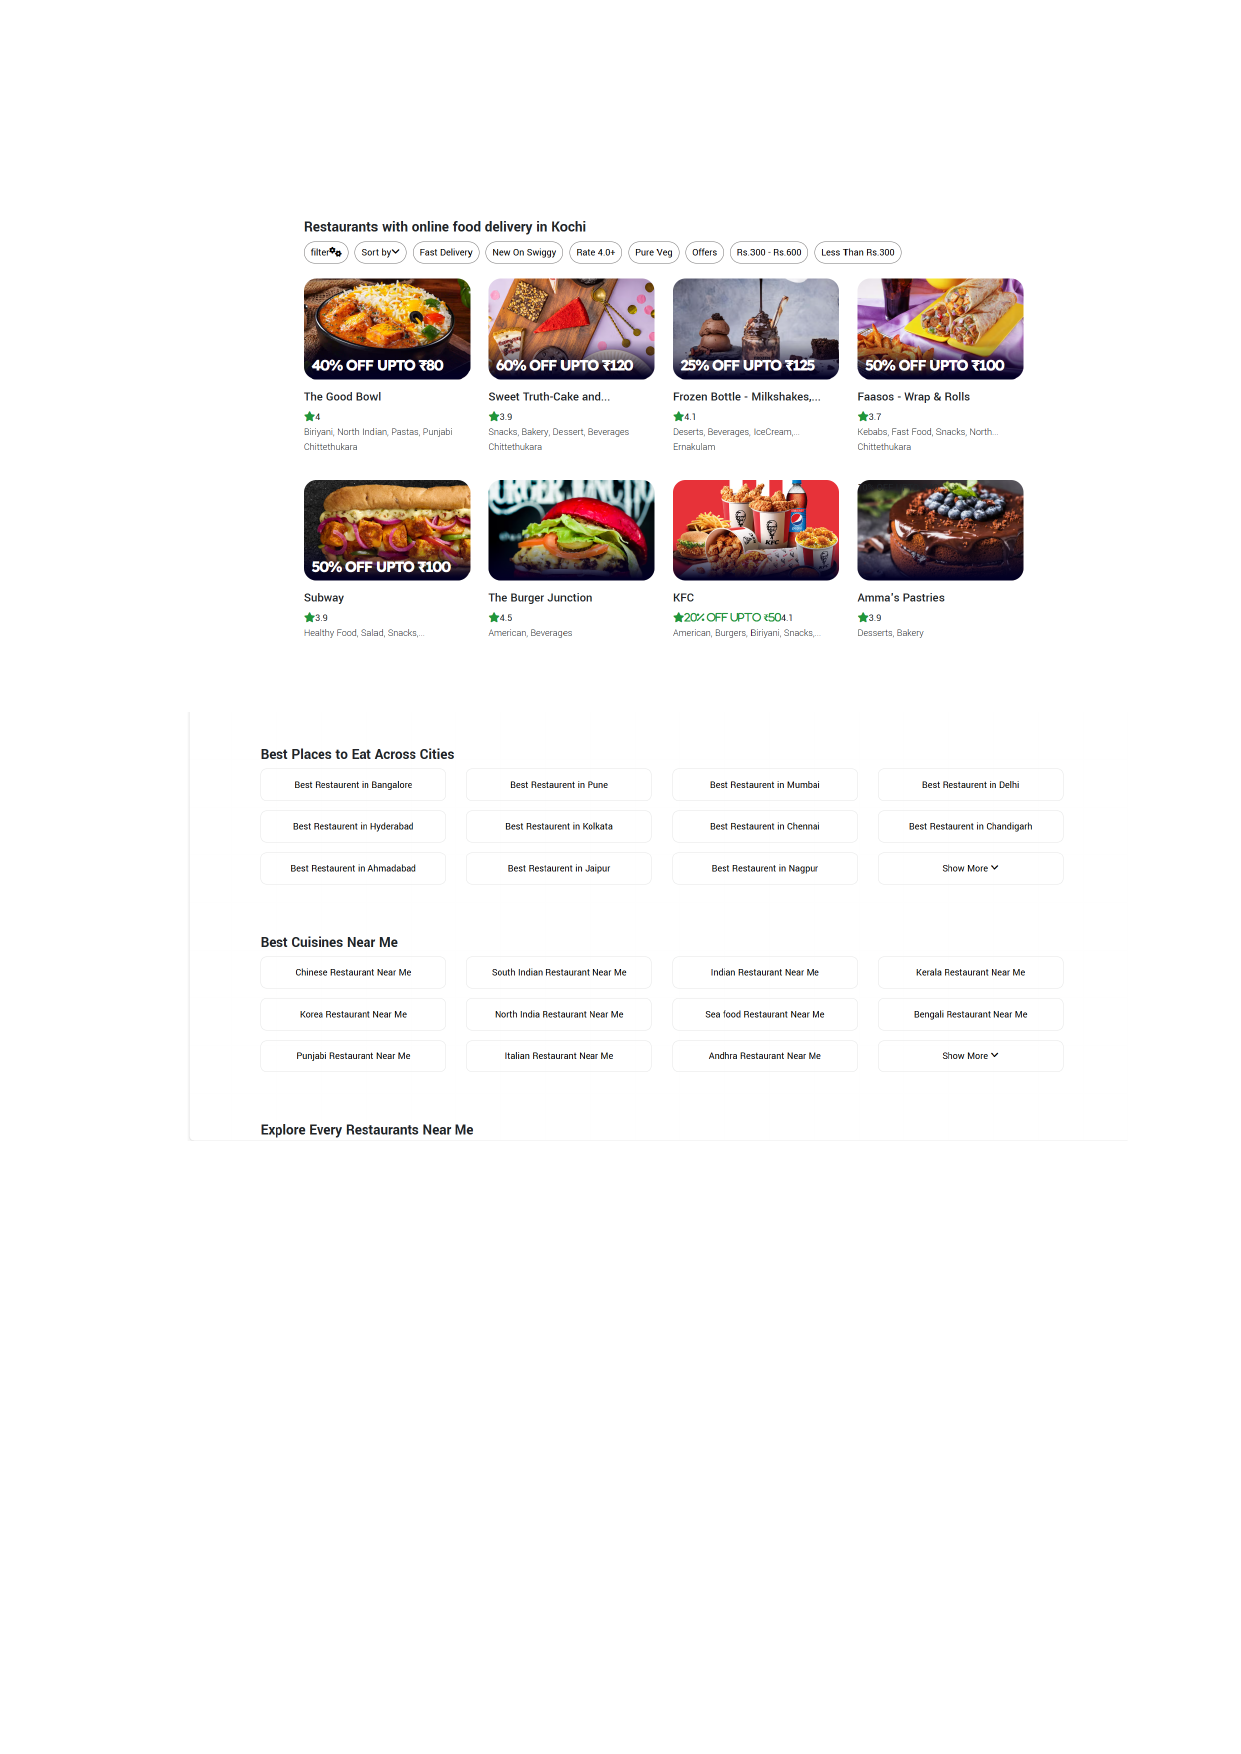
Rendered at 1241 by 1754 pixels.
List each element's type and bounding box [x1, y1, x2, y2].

picture [187, 712, 1128, 1141]
picture [187, 205, 1128, 639]
